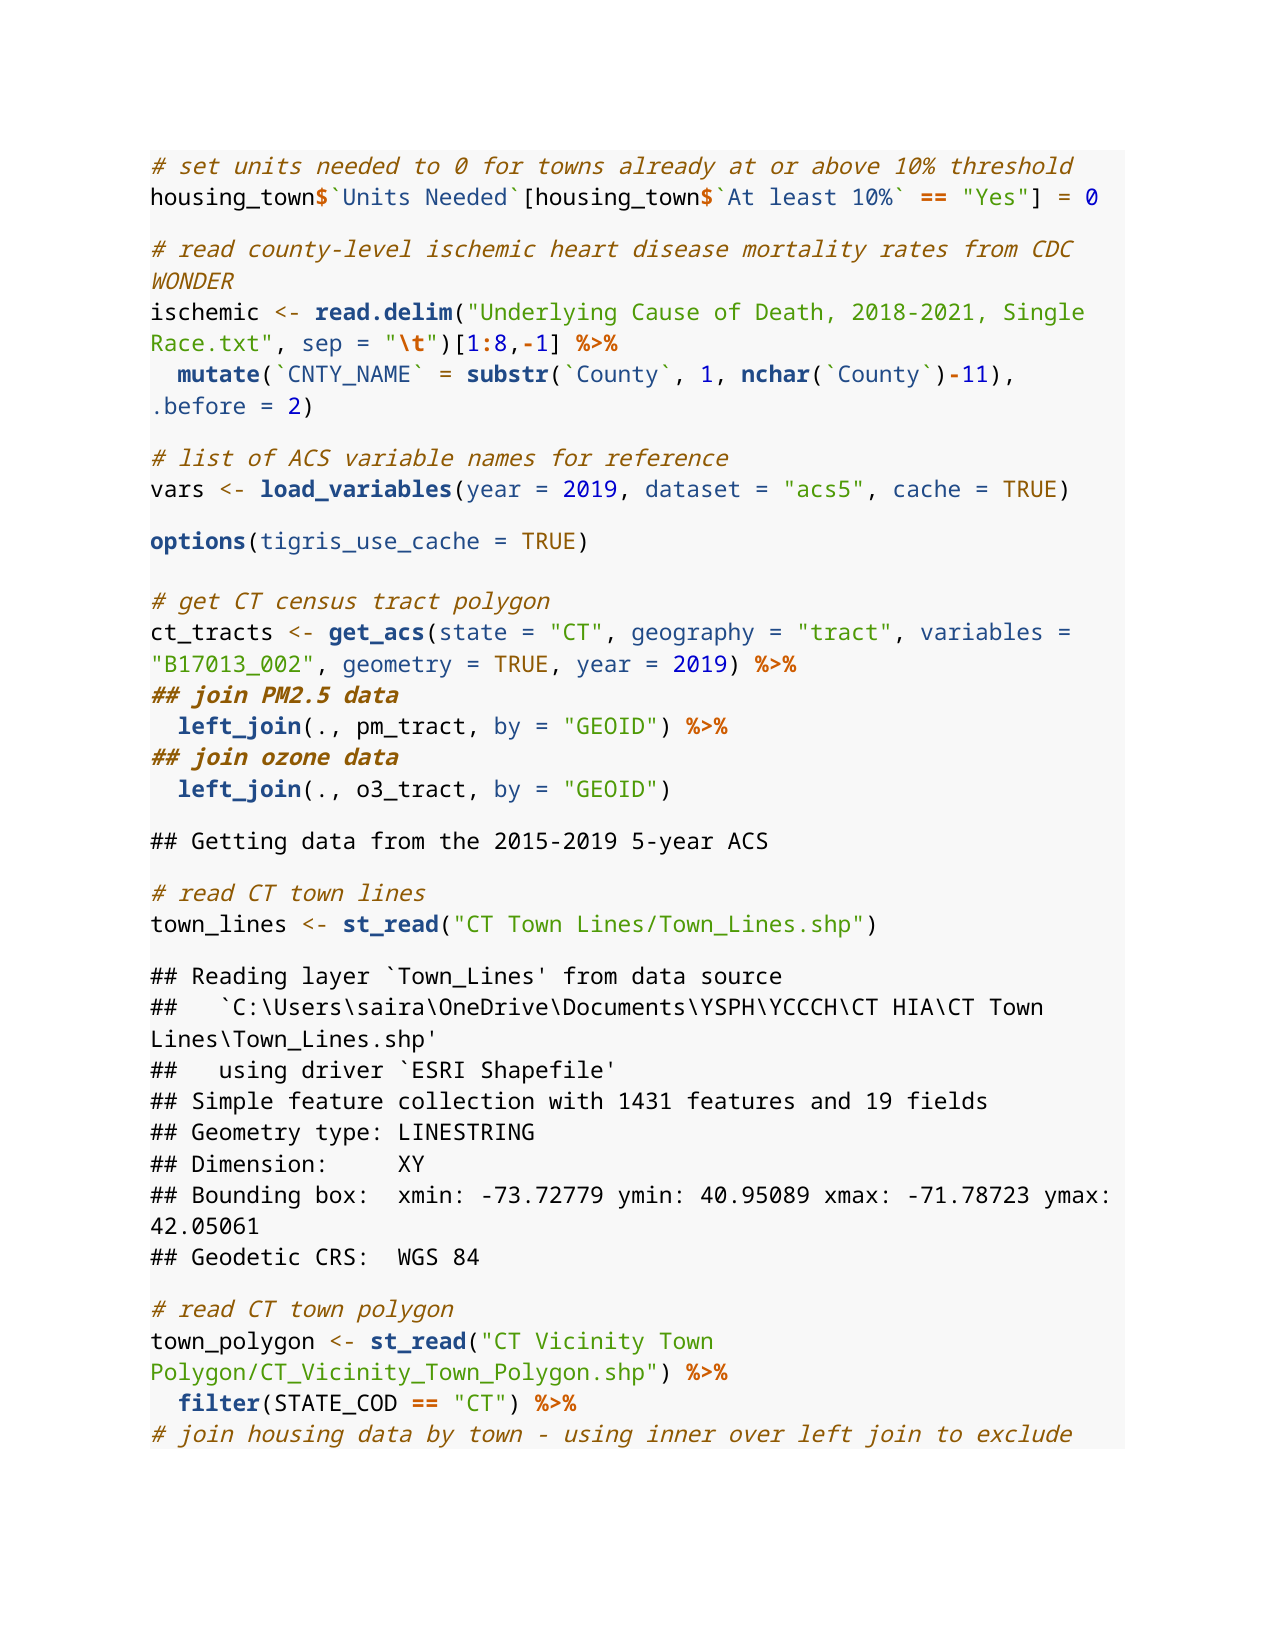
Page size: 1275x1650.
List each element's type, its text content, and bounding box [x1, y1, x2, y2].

text # list of ACS variable names for reference vars <- load_variables(year = 2019, dataset = "acs5", cache = TRUE) [727, 442, 1125, 504]
text # read CT town lines town_lines <- st_read("CT Town Lines/Town_Lines.shp") [425, 877, 1125, 939]
text ## Getting data from the 2015-2019 5-year ACS [150, 824, 1125, 856]
text ## Reading layer `Town_Lines' from data source ## `C:\Users\saira\OneDrive\Documents\YSPH\YCCCH\CT HIA\CT Town Lines\Town_Lines.shp' ## using driver `ESRI Shapefile' ## Simple feature collection with 1431 features and 19 fields ## Geometry type: LINESTRING ## Dimension: XY ## Bounding box: xmin: -73.72779 ymin: 40.95089 xmax: -71.78723 ymax: 42.05061 ## Geodetic CRS: WGS 84 [150, 960, 1125, 1272]
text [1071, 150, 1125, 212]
text options(tigris_use_cache = TRUE) # get CT census tract polygon ct_tracts <- get_acs(state = "CT", geography = "tract", variables = "B17013_002", geometry = TRUE, year = 2019) %>% ## join PM2.5 data left_join(., pm_tract, by = "GEOID") %>% ## join ozone data left_join(., o3_tract, by = "GEOID") [150, 525, 1125, 804]
text # read county-level ischemic heart disease mortality rates from CDC WONDER ischemic <- read.delim("Underlying Cause of Death, 2018-2021, Single Race.txt", sep = "\t")[1:8,-1] %>% mutate(`CNTY_NAME` = substr(`County`, 1, nchar(`County`)-11), .before = 2) [150, 233, 1125, 421]
